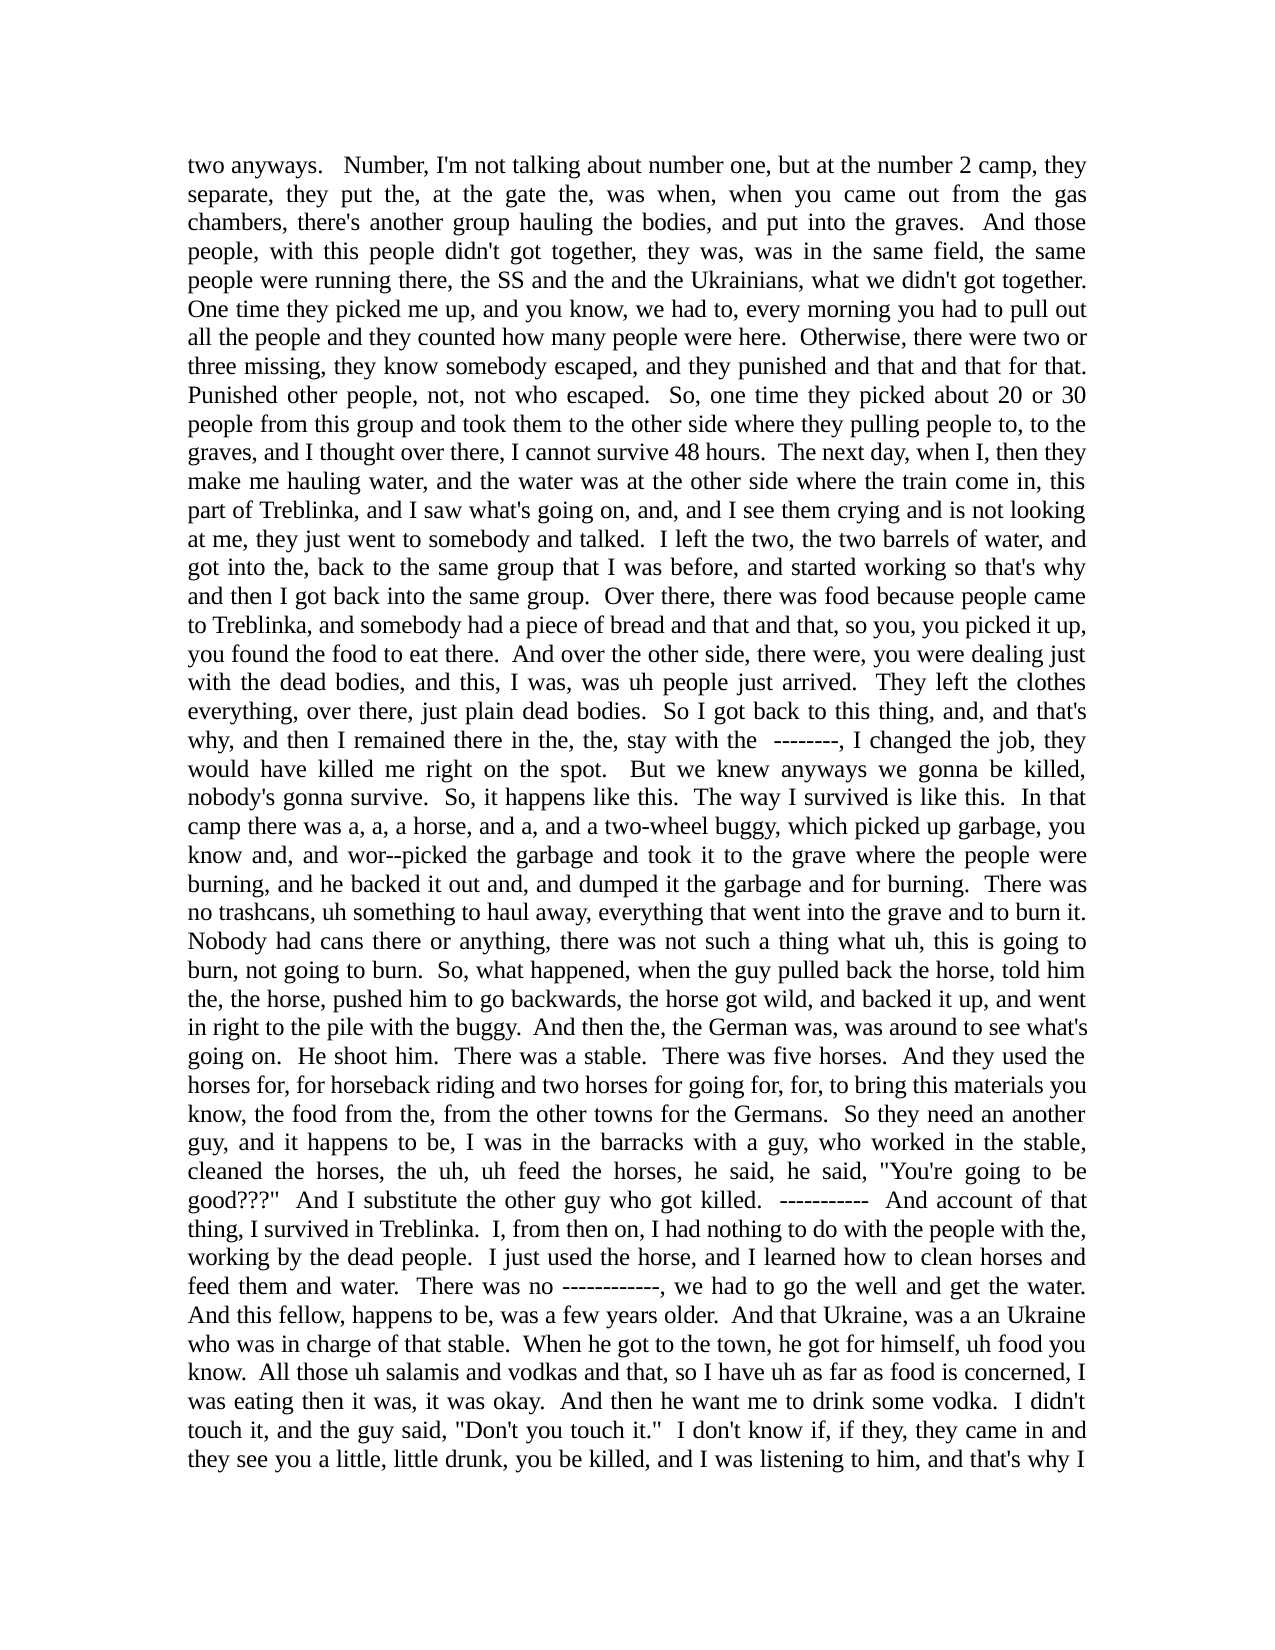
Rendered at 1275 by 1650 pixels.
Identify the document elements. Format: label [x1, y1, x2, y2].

text [187, 150, 1087, 1472]
